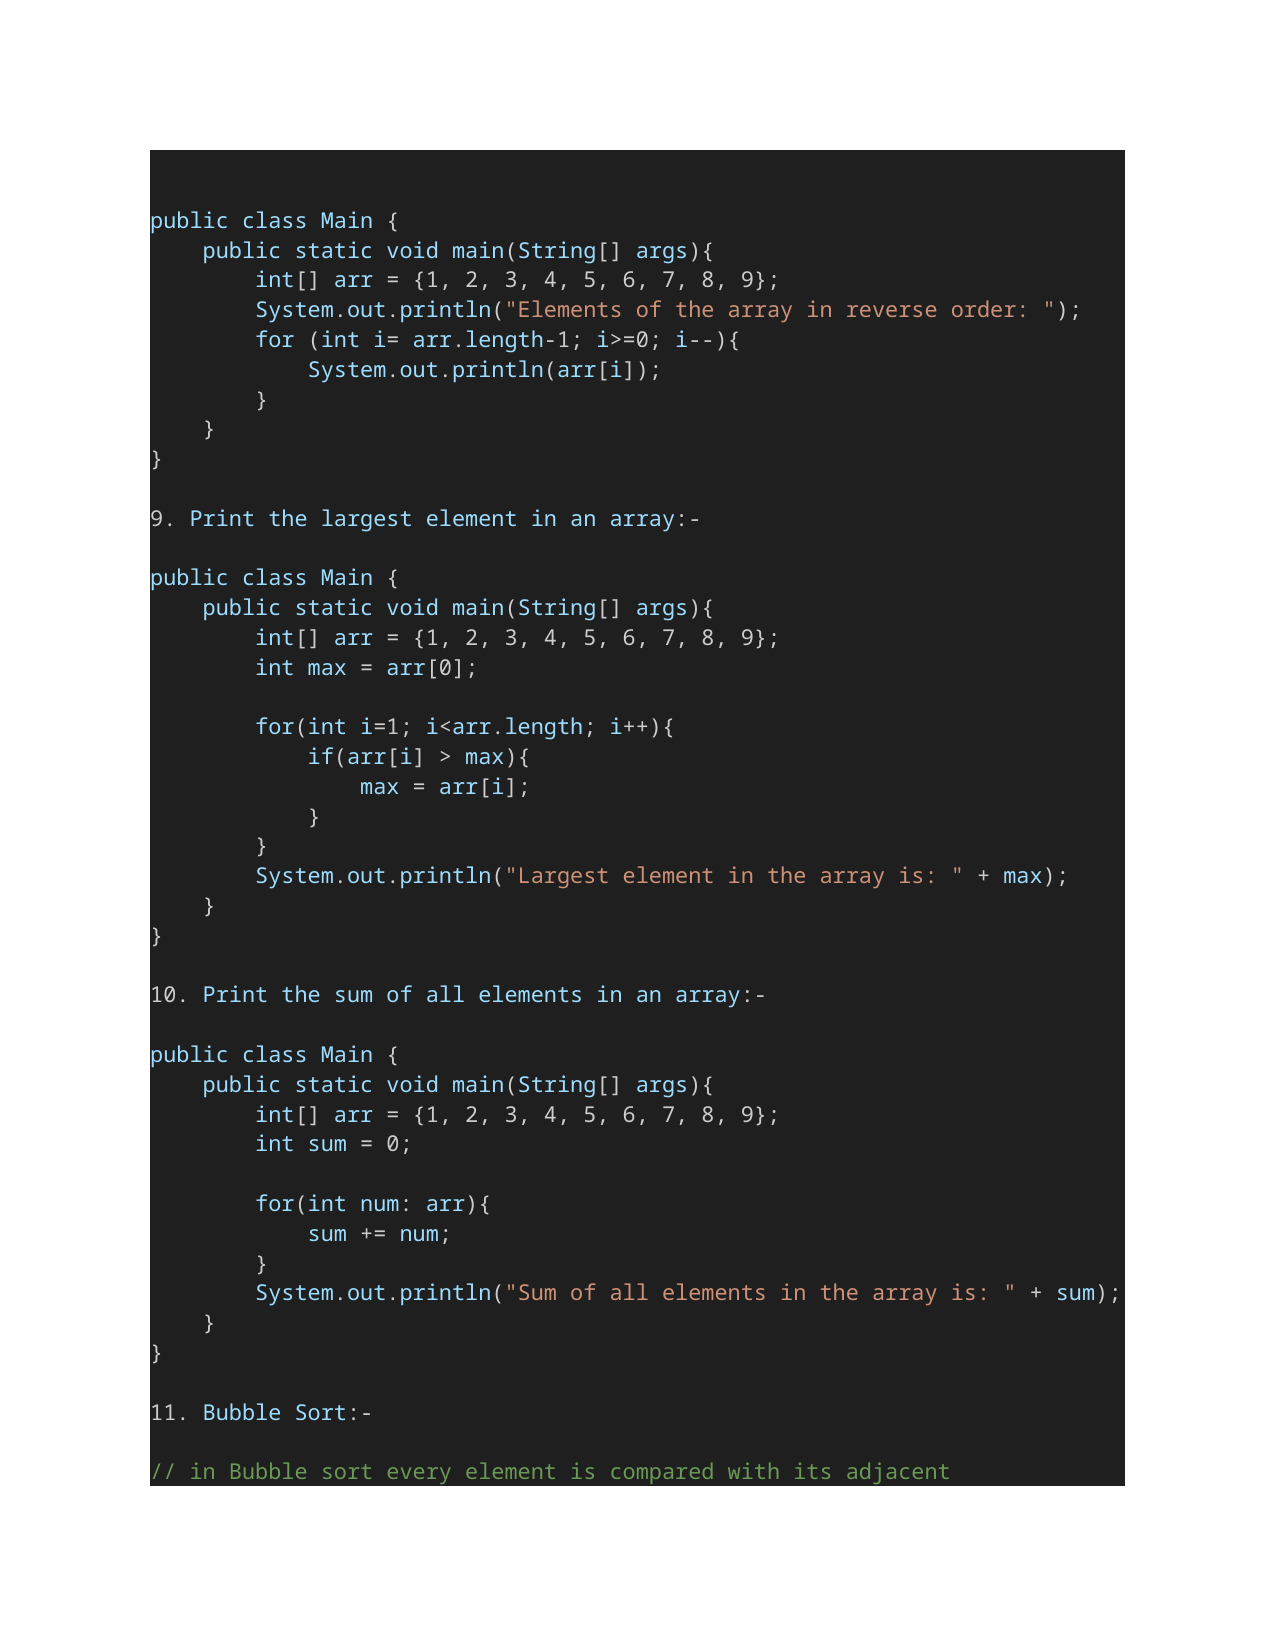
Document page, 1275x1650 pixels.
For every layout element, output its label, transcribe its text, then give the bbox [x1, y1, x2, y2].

text sum += num; [150, 1218, 1125, 1247]
text System.out.println("Largest element in the array is: " + max); [150, 860, 1125, 890]
text public class Main { [150, 205, 1125, 234]
text int[] arr = {1, 2, 3, 4, 5, 6, 7, 8, 9}; [150, 622, 1125, 652]
text 11. Bubble Sort:- [150, 1396, 1125, 1426]
text public static void main(String[] args){ [150, 1069, 1125, 1098]
text } [150, 383, 1125, 413]
text } [150, 890, 1125, 920]
text for(int i=1; i<arr.length; i++){ [150, 711, 1125, 741]
text int max = arr[0]; [150, 652, 1125, 681]
text if(arr[i] > max){ [150, 741, 1125, 771]
text int[] arr = {1, 2, 3, 4, 5, 6, 7, 8, 9}; [150, 1098, 1125, 1128]
text } [150, 920, 1125, 949]
text // in Bubble sort every element is compared with its adjacent [150, 1456, 1125, 1486]
text } [150, 443, 1125, 473]
text } [150, 1307, 1125, 1337]
text max = arr[i]; [150, 771, 1125, 801]
text } [150, 1247, 1125, 1277]
text System.out.println("Sum of all elements in the array is: " + sum); [150, 1277, 1125, 1307]
text for(int num: arr){ [150, 1188, 1125, 1218]
text System.out.println("Elements of the array in reverse order: "); [150, 294, 1125, 324]
text } [150, 830, 1125, 860]
text public static void main(String[] args){ [150, 234, 1125, 264]
text public class Main { [150, 1039, 1125, 1069]
text for (int i= arr.length-1; i>=0; i--){ [150, 324, 1125, 354]
text } [150, 801, 1125, 830]
text } [150, 413, 1125, 443]
text int sum = 0; [150, 1128, 1125, 1158]
text public class Main { [150, 562, 1125, 592]
text 9. Print the largest element in an array:- [150, 503, 1125, 532]
text System.out.println(arr[i]); [150, 354, 1125, 383]
text public static void main(String[] args){ [150, 592, 1125, 622]
text } [150, 1337, 1125, 1367]
text int[] arr = {1, 2, 3, 4, 5, 6, 7, 8, 9}; [150, 264, 1125, 294]
text 10. Print the sum of all elements in an array:- [150, 979, 1125, 1009]
